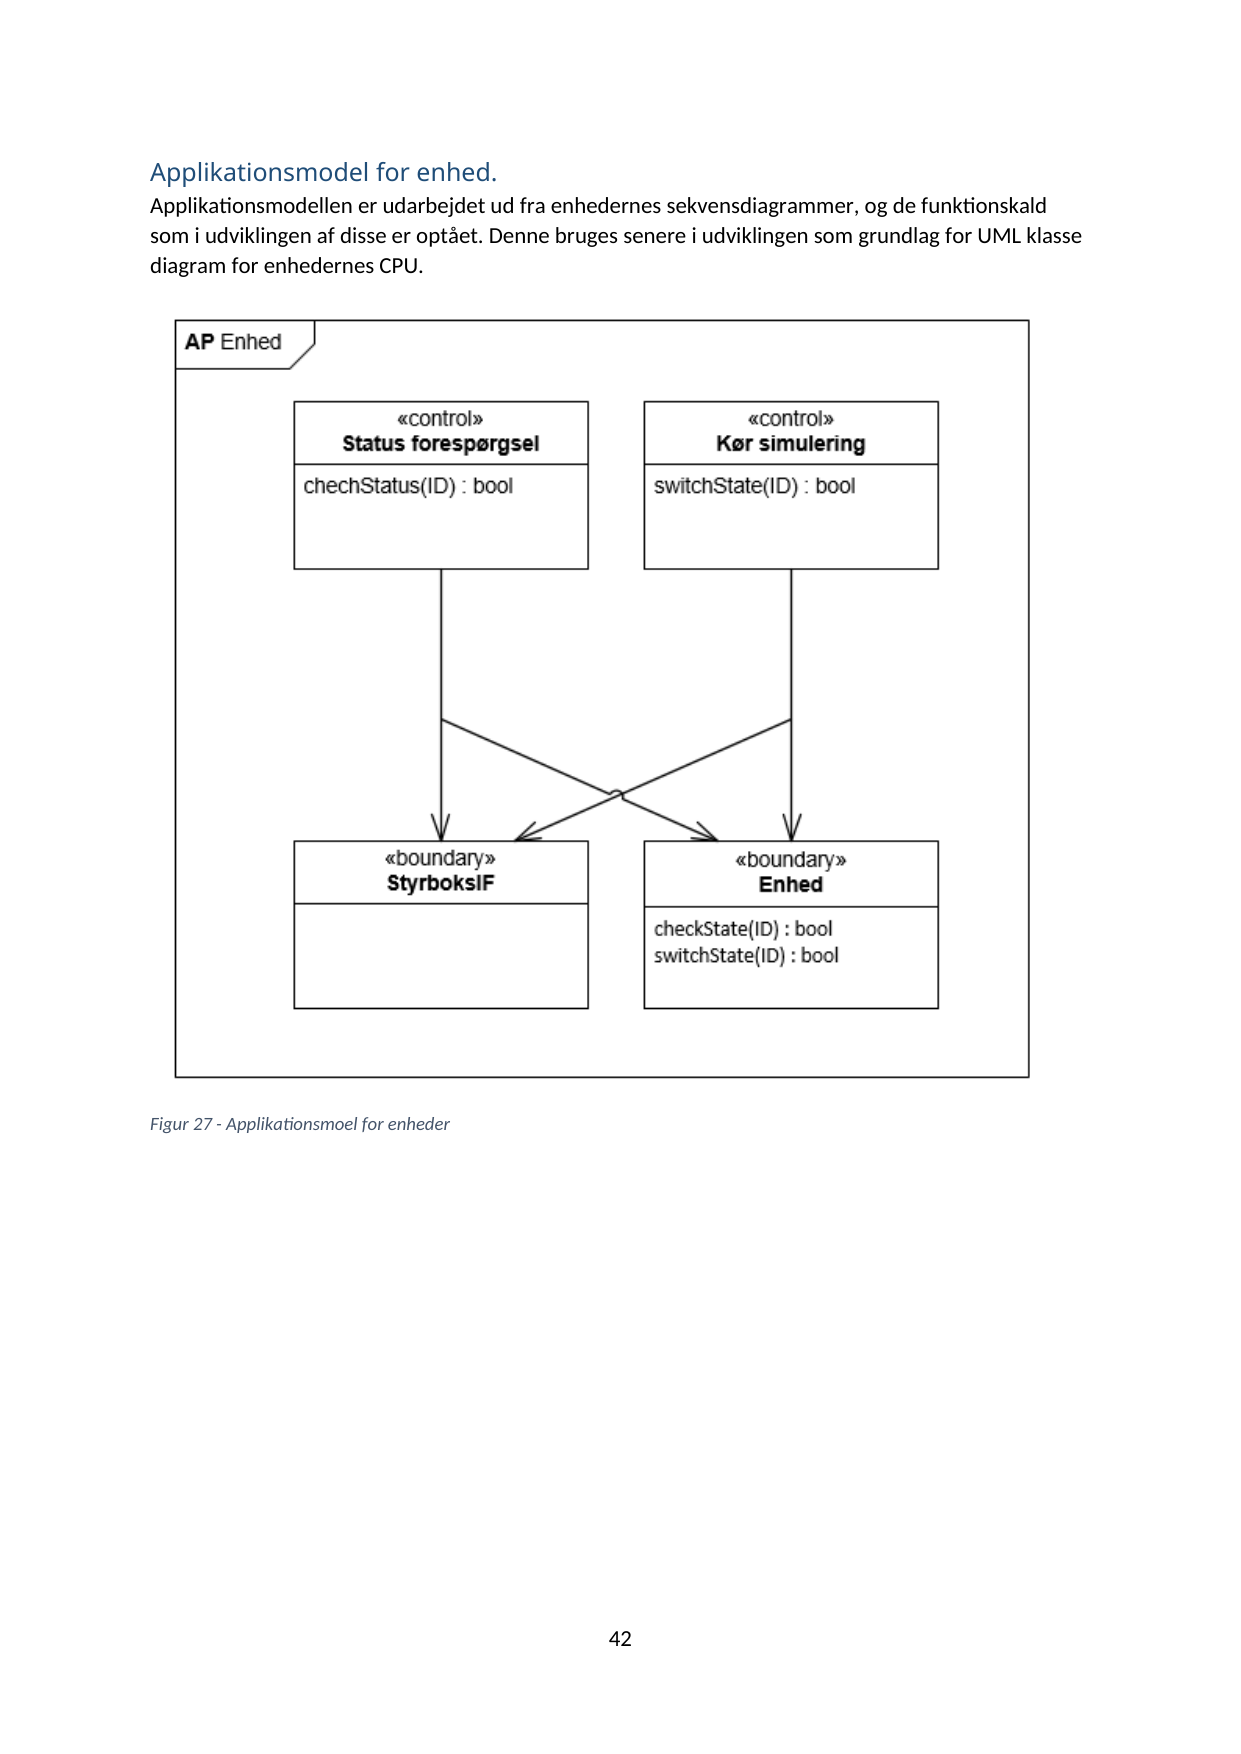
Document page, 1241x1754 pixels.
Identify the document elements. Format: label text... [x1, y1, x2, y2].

subtitle Applikationsmodel for enhed. [150, 154, 1090, 188]
text Applikationsmodellen er udarbejdet ud fra enhedernes sekvensdiagrammer, og de funktionskald som i udviklingen af disse er optået. Denne bruges senere i udviklingen som grundlag for UML klasse diagram for enhedernes CPU. [150, 191, 1090, 279]
text Figur 27 - Applikationsmoel for enheder [150, 1112, 1090, 1135]
picture [150, 298, 1044, 1094]
